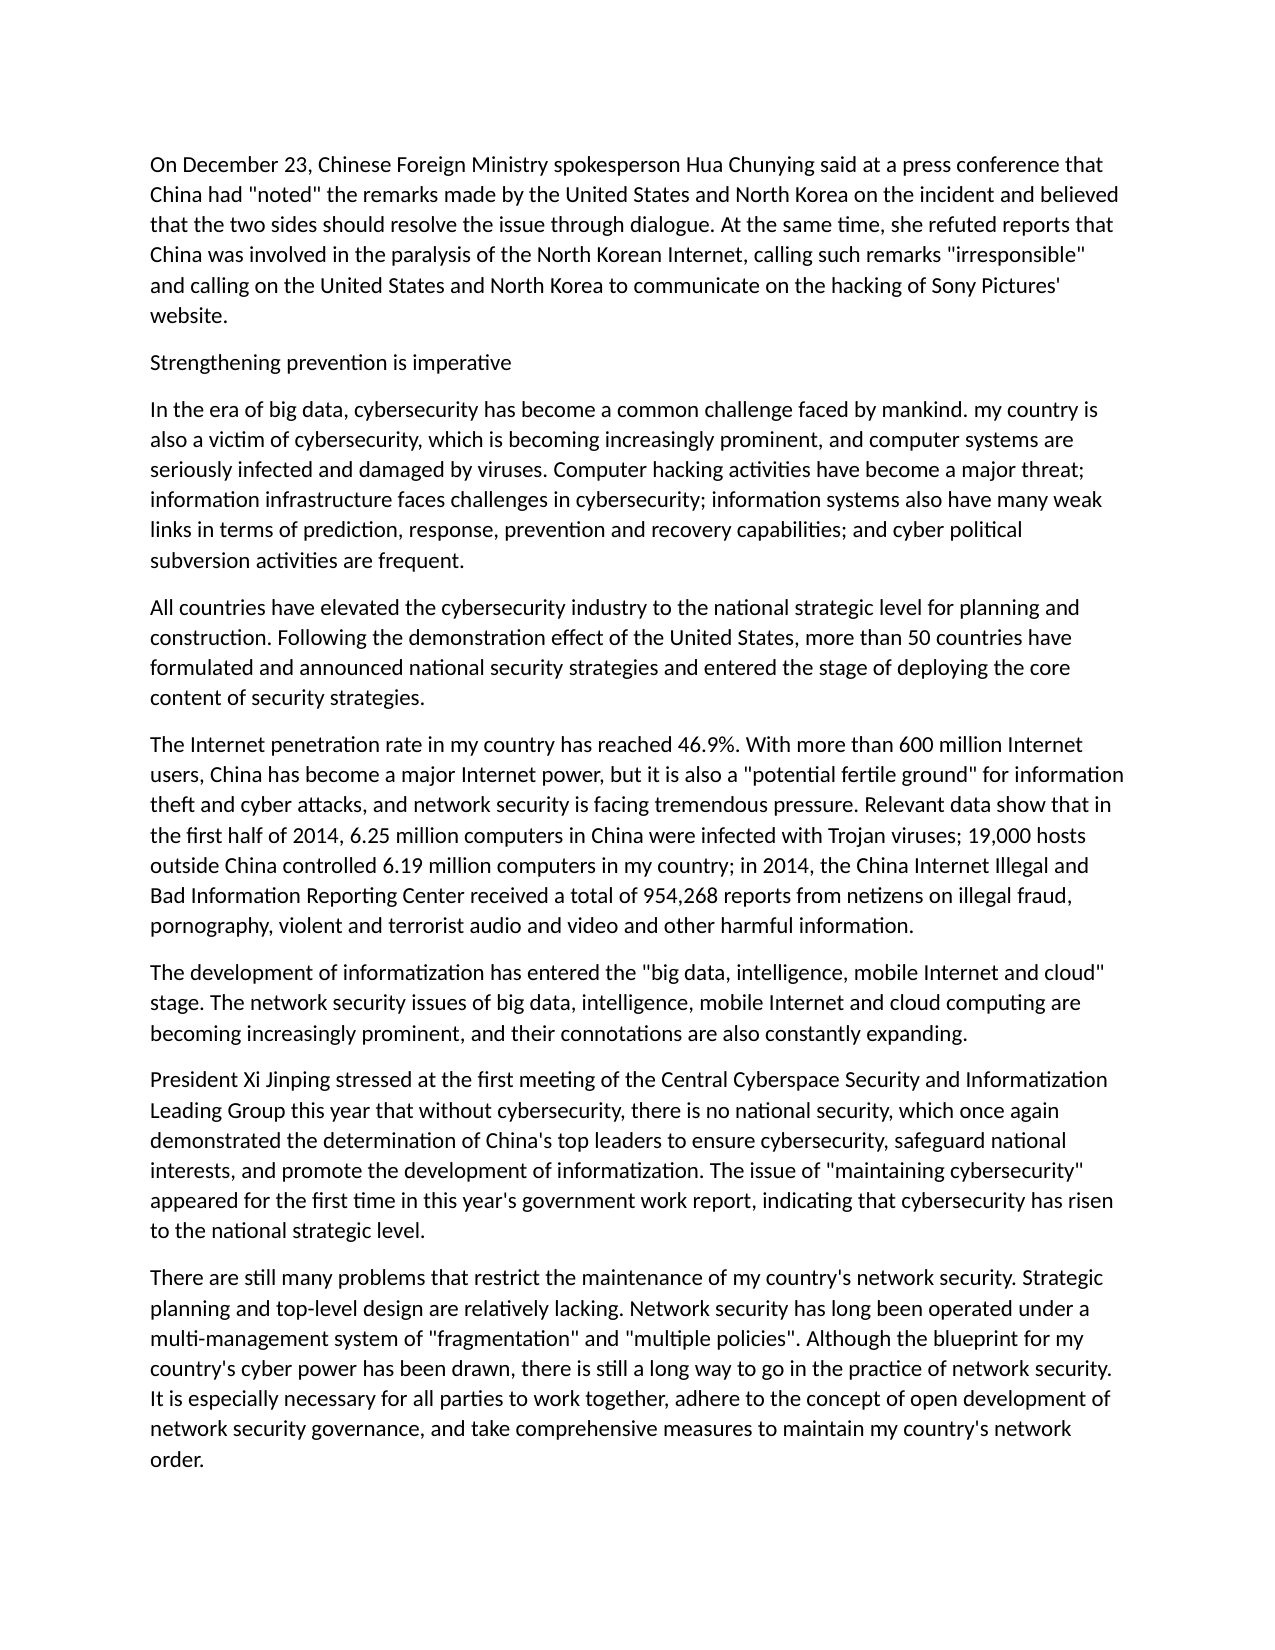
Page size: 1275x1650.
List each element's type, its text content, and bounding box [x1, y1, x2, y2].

text All countries have elevated the cybersecurity industry to the national strategic level for planning and construction. Following the demonstration effect of the United States, more than 50 countries have formulated and announced national security strategies and entered the stage of deploying the core content of security strategies. [150, 593, 1125, 711]
text In the era of big data, cybersecurity has become a common challenge faced by mankind. my country is also a victim of cybersecurity, which is becoming increasingly prominent, and computer systems are seriously infected and damaged by viruses. Computer hacking activities have become a major threat; information infrastructure faces challenges in cybersecurity; information systems also have many weak links in terms of prediction, response, prevention and recovery capabilities; and cyber political subversion activities are frequent. [150, 395, 1125, 574]
text The development of informatization has entered the "big data, intelligence, mobile Internet and cloud" stage. The network security issues of big data, intelligence, mobile Internet and cloud computing are becoming increasingly prominent, and their connotations are also constantly expanding. [150, 958, 1125, 1047]
text On December 23, Chinese Foreign Ministry spokesperson Hua Chunying said at a press conference that China had "noted" the remarks made by the United States and North Korea on the incident and believed that the two sides should resolve the issue through dialogue. At the same time, she refuted reports that China was involved in the paralysis of the North Korean Internet, calling such remarks "irresponsible" and calling on the United States and North Korea to communicate on the hacking of Sony Pictures' website. [150, 150, 1125, 329]
text Strengthening prevention is imperative [150, 348, 1125, 376]
text President Xi Jinping stressed at the first meeting of the Central Cyberspace Security and Informatization Leading Group this year that without cybersecurity, there is no national security, which once again demonstrated the determination of China's top leaders to ensure cybersecurity, safeguard national interests, and promote the development of informatization. The issue of "maintaining cybersecurity" appeared for the first time in this year's government work report, indicating that cybersecurity has risen to the national strategic level. [150, 1066, 1125, 1245]
text There are still many problems that restrict the maintenance of my country's network security. Strategic planning and top-level design are relatively lacking. Network security has long been operated under a multi-management system of "fragmentation" and "multiple policies". Although the blueprint for my country's cyber power has been drawn, there is still a long way to go in the practice of network security. It is especially necessary for all parties to work together, adhere to the concept of open development of network security governance, and take comprehensive measures to maintain my country's network order. [150, 1263, 1125, 1473]
text The Internet penetration rate in my country has reached 46.9%. With more than 600 million Internet users, China has become a major Internet power, but it is also a "potential fertile ground" for information theft and cyber attacks, and network security is facing tremendous pressure. Relevant data show that in the first half of 2014, 6.25 million computers in China were infected with Trojan viruses; 19,000 hosts outside China controlled 6.19 million computers in my country; in 2014, the China Internet Illegal and Bad Information Reporting Center received a total of 954,268 reports from netizens on illegal fraud, pornography, violent and terrorist audio and video and other harmful information. [150, 730, 1125, 939]
